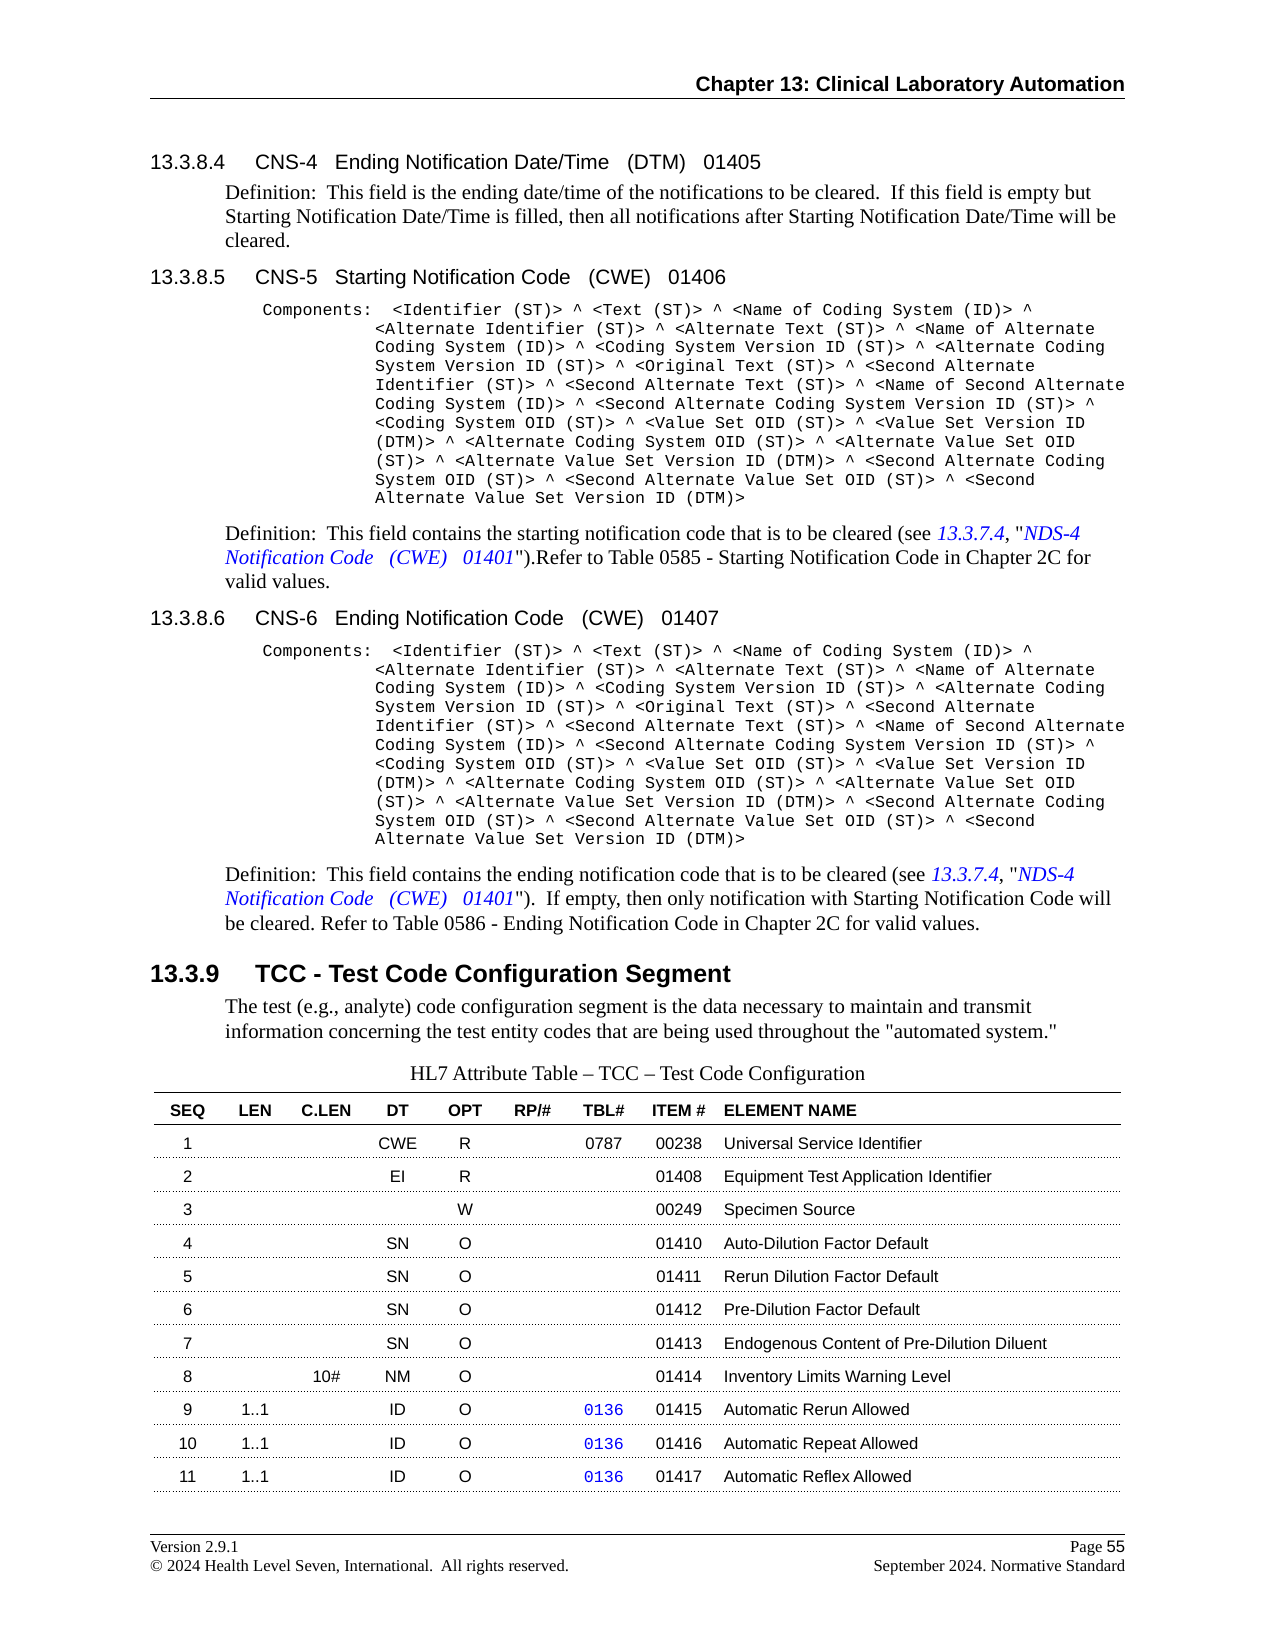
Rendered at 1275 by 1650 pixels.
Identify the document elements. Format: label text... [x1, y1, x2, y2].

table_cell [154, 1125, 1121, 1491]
subtitle CNS-4 Ending Notification Date/Time (DTM) 01405 [150, 150, 1125, 174]
text HL7 Attribute Table – TCC – Test Code Configuration [150, 1061, 1125, 1085]
subtitle CNS-6 Ending Notification Code (CWE) 01407 [150, 606, 1125, 630]
subtitle CNS-5 Starting Notification Code (CWE) 01406 [150, 265, 1125, 289]
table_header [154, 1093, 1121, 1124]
text Components: <Identifier (ST)> ^ <Text (ST)> ^ <Name of Coding System (ID)> ^ <Alternate Identifier (ST)> ^ <Alternate Text (ST)> ^ <Name of Alternate Coding System (ID)> ^ <Coding System Version ID (ST)> ^ <Alternate Coding System Version ID (ST)> ^ <Original Text (ST)> ^ <Second Alternate Identifier (ST)> ^ <Second Alternate Text (ST)> ^ <Name of Second Alternate Coding System (ID)> ^ <Second Alternate Coding System Version ID (ST)> ^ <Coding System OID (ST)> ^ <Value Set OID (ST)> ^ <Value Set Version ID (DTM)> ^ <Alternate Coding System OID (ST)> ^ <Alternate Value Set OID (ST)> ^ <Alternate Value Set Version ID (DTM)> ^ <Second Alternate Coding System OID (ST)> ^ <Second Alternate Value Set OID (ST)> ^ <Second Alternate Value Set Version ID (DTM)> [262, 301, 1125, 509]
text Definition: This field is the ending date/time of the notifications to be cleared. If this field is empty but Starting Notification Date/Time is filled, then all notifications after Starting Notification Date/Time will be cleared. [225, 180, 1125, 252]
text The test (e.g., analyte) code configuration segment is the data necessary to maintain and transmit information concerning the test entity codes that are being used throughout the "automated system." [225, 994, 1125, 1043]
text Components: <Identifier (ST)> ^ <Text (ST)> ^ <Name of Coding System (ID)> ^ <Alternate Identifier (ST)> ^ <Alternate Text (ST)> ^ <Name of Alternate Coding System (ID)> ^ <Coding System Version ID (ST)> ^ <Alternate Coding System Version ID (ST)> ^ <Original Text (ST)> ^ <Second Alternate Identifier (ST)> ^ <Second Alternate Text (ST)> ^ <Name of Second Alternate Coding System (ID)> ^ <Second Alternate Coding System Version ID (ST)> ^ <Coding System OID (ST)> ^ <Value Set OID (ST)> ^ <Value Set Version ID (DTM)> ^ <Alternate Coding System OID (ST)> ^ <Alternate Value Set OID (ST)> ^ <Alternate Value Set Version ID (DTM)> ^ <Second Alternate Coding System OID (ST)> ^ <Second Alternate Value Set OID (ST)> ^ <Second Alternate Value Set Version ID (DTM)> [262, 642, 1125, 850]
text Definition: This field contains the starting notification code that is to be cleared (see 13.3.7.4, "NDS-4 Notification Code (CWE) 01401").Refer to Table 0585 - Starting Notification Code in Chapter 2C for valid values. [225, 521, 1125, 593]
subtitle TCC - Test Code Configuration Segment [150, 959, 1125, 988]
text Definition: This field contains the ending notification code that is to be cleared (see 13.3.7.4, "NDS-4 Notification Code (CWE) 01401"). If empty, then only notification with Starting Notification Code will be cleared. Refer to Table 0586 - Ending Notification Code in Chapter 2C for valid values. [225, 862, 1125, 934]
